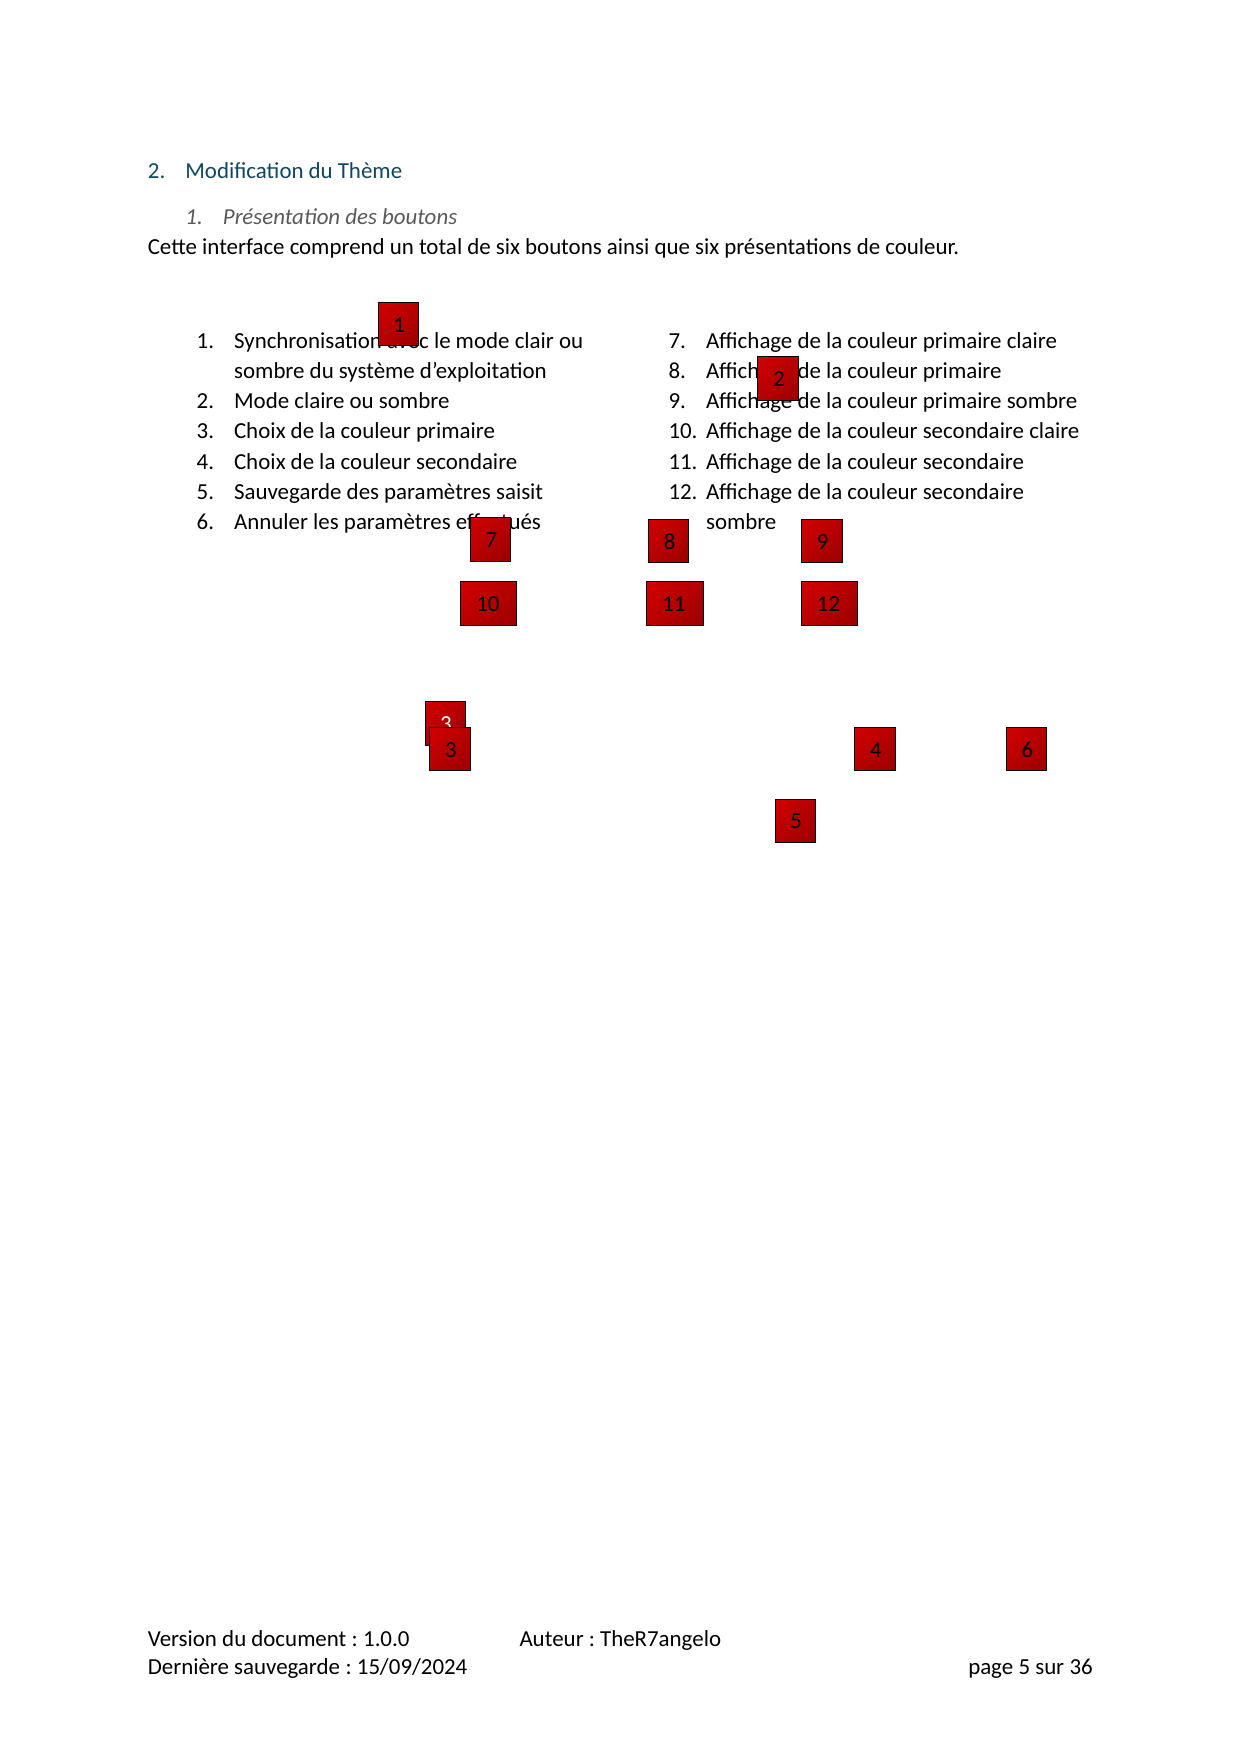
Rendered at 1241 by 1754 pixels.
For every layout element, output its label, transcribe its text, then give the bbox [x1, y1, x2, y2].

subtitle Modification du Thème [148, 156, 1093, 184]
subtitle Présentation des boutons [185, 202, 1093, 230]
table_header Synchronisation avec le mode clair ou sombre du système d’exploitation Mode claire ou sombre Choix de la couleur primaire Choix de la couleur secondaire Sauvegarde des paramètres saisit Annuler les paramètres effectués [148, 326, 619, 554]
table_header Affichage de la couleur primaire claire Affichage de la couleur primaire Affichage de la couleur primaire sombre Affichage de la couleur secondaire claire Affichage de la couleur secondaire Affichage de la couleur secondaire sombre [620, 326, 1092, 554]
text Cette interface comprend un total de six boutons ainsi que six présentations de couleur. [148, 232, 1093, 260]
